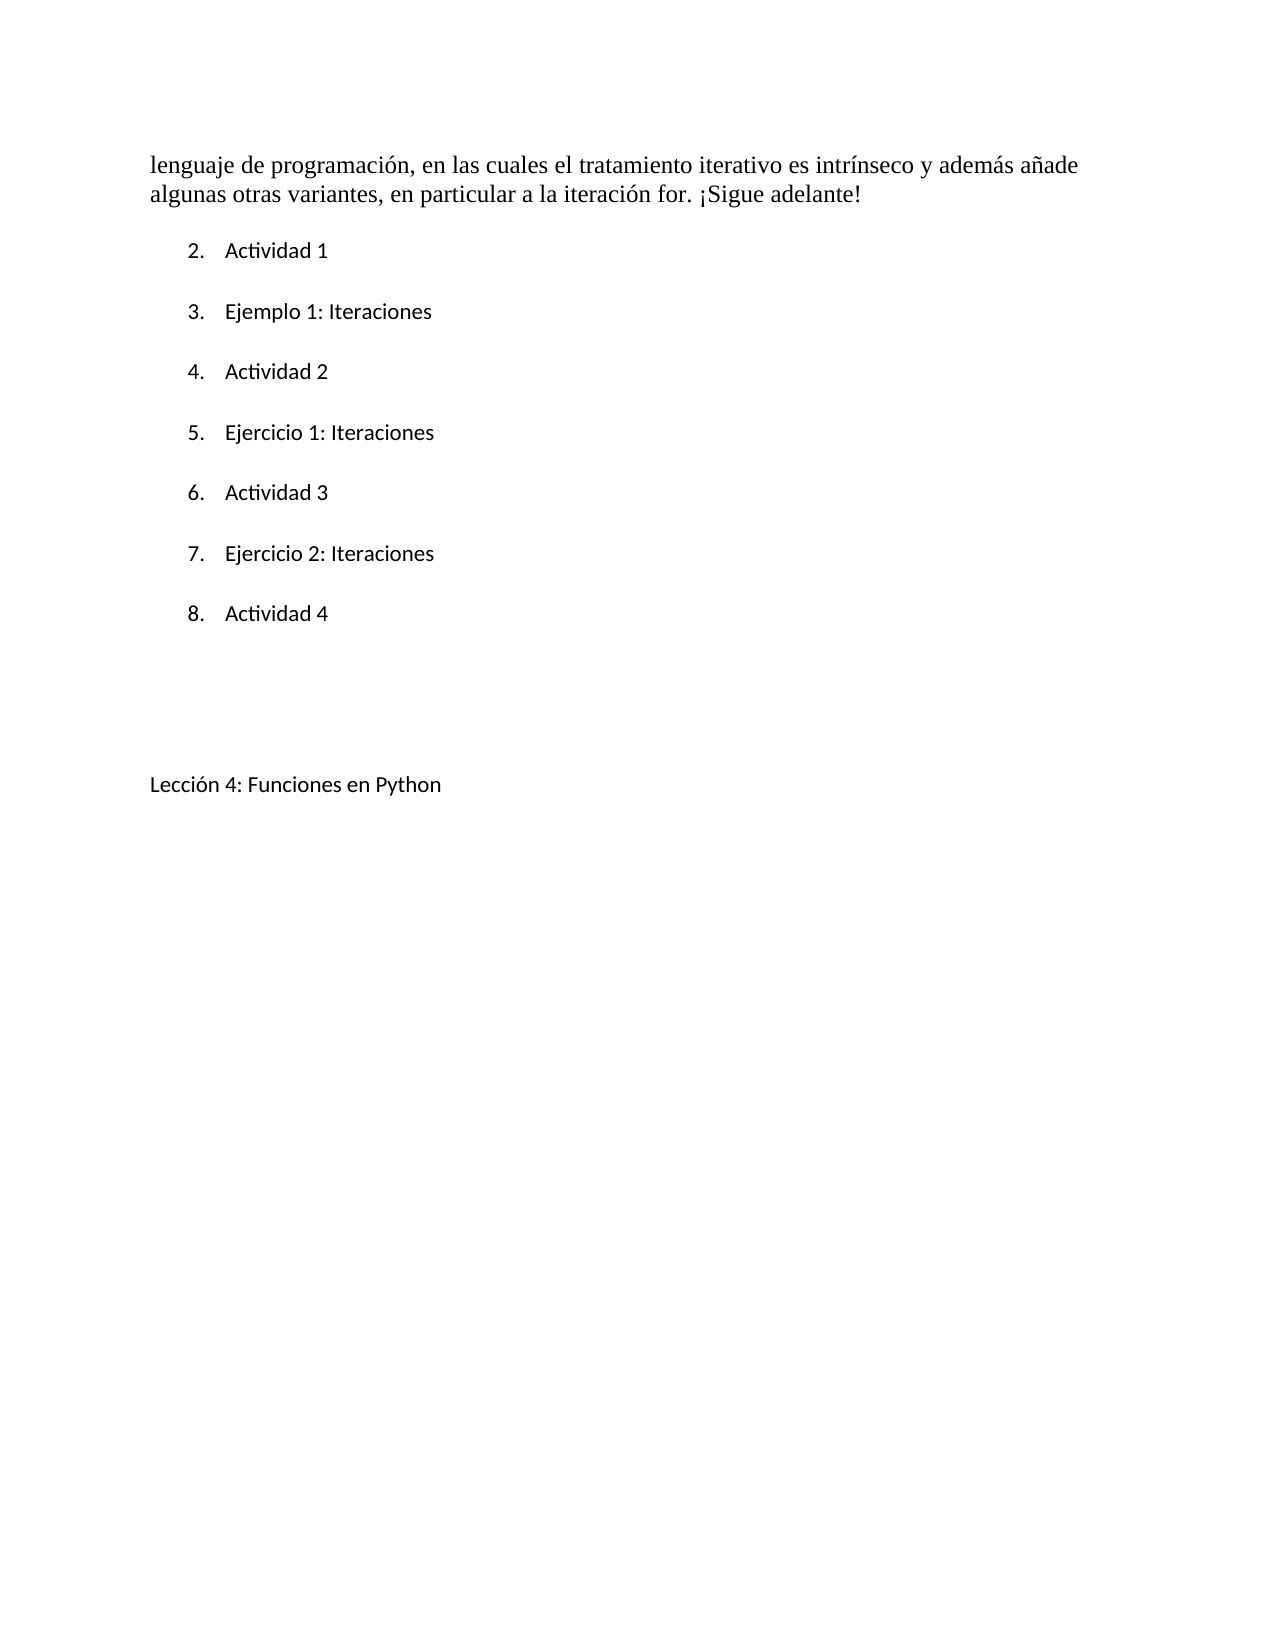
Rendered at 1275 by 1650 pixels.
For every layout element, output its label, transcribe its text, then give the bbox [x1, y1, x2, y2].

list Actividad 2 [187, 357, 1125, 386]
list Actividad 4 [187, 599, 1125, 627]
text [150, 150, 1125, 207]
list Ejemplo 1: Iteraciones [187, 297, 1125, 325]
list Ejercicio 2: Iteraciones [187, 539, 1125, 567]
list Actividad 3 [187, 478, 1125, 506]
list Ejercicio 1: Iteraciones [187, 418, 1125, 446]
list Actividad 1 [187, 237, 1125, 265]
text Lección 4: Funciones en Python [150, 770, 1125, 798]
